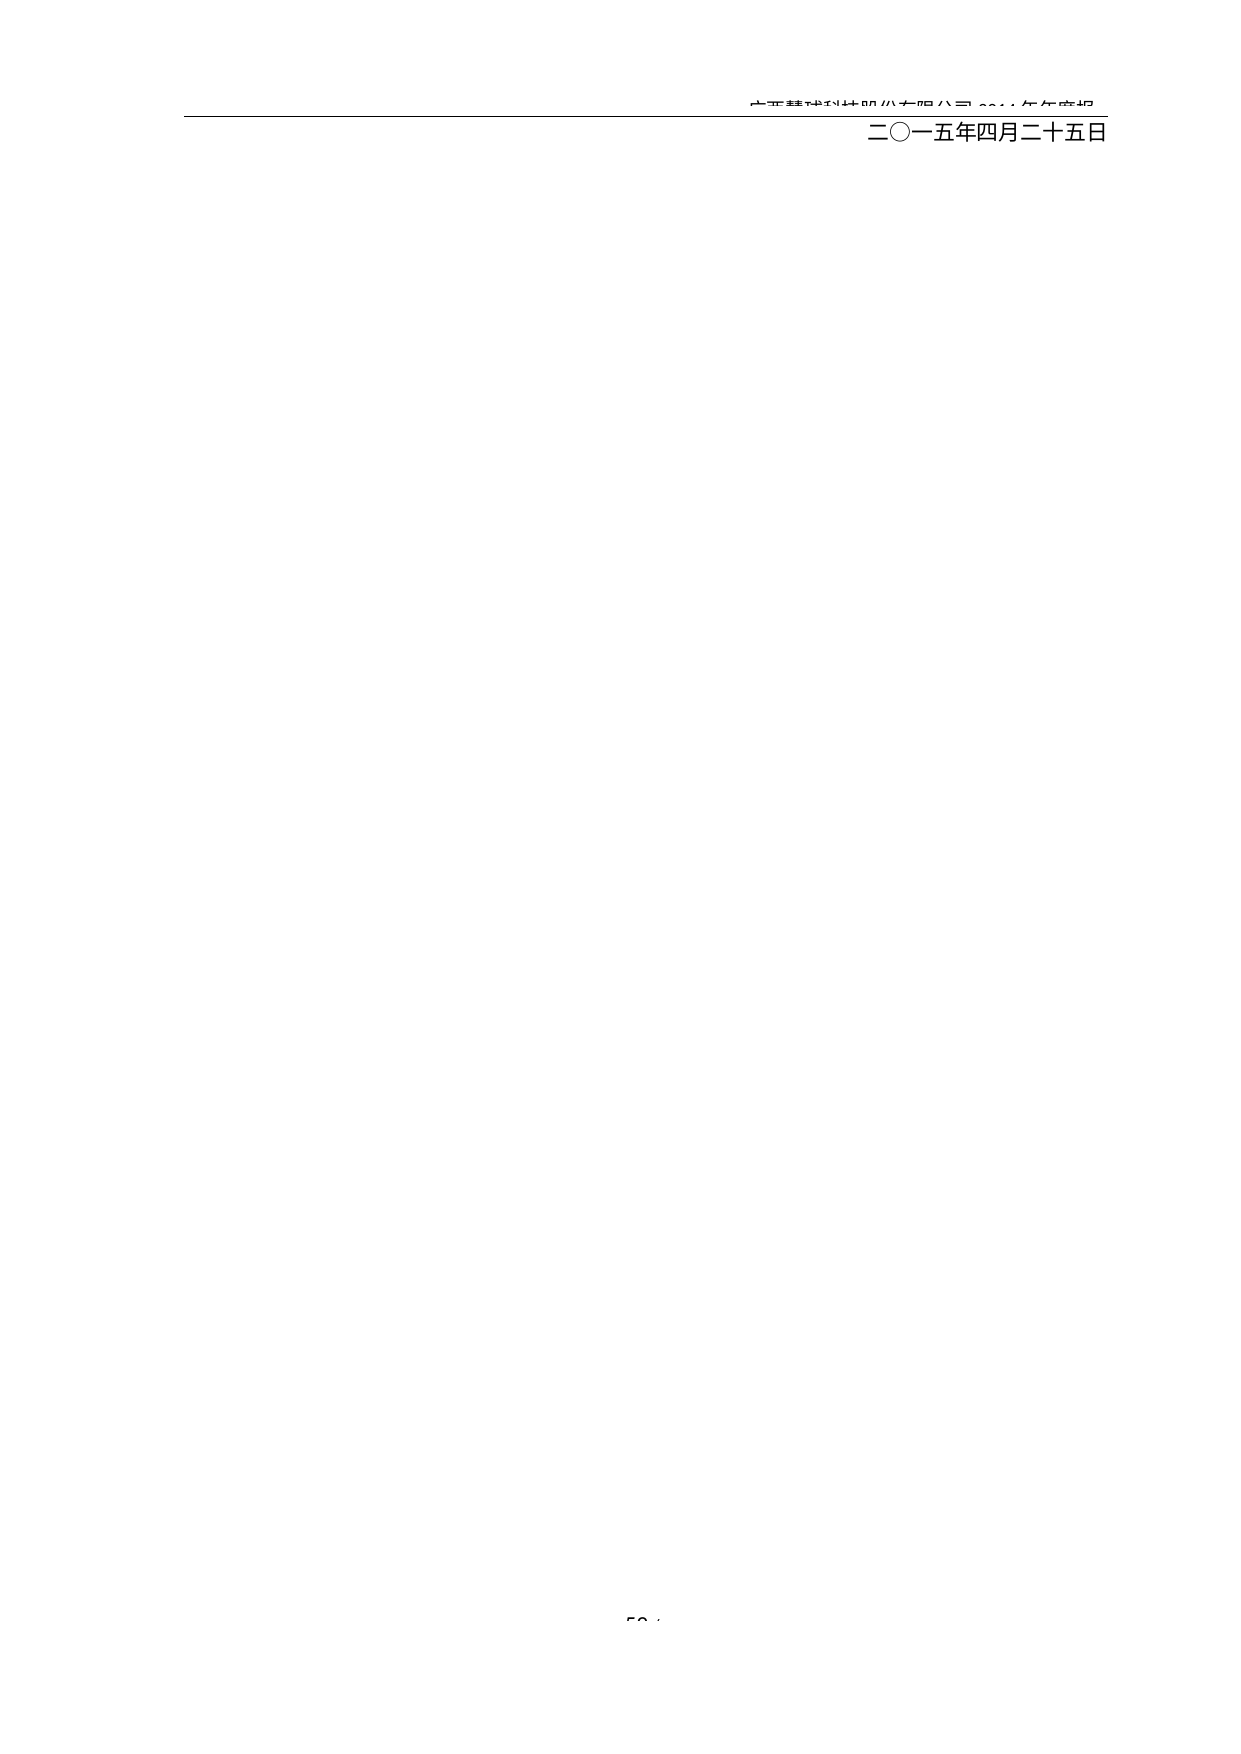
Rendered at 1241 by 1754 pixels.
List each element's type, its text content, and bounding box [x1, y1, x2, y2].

text 二○一五年四月二十五日 [173, 117, 1108, 146]
